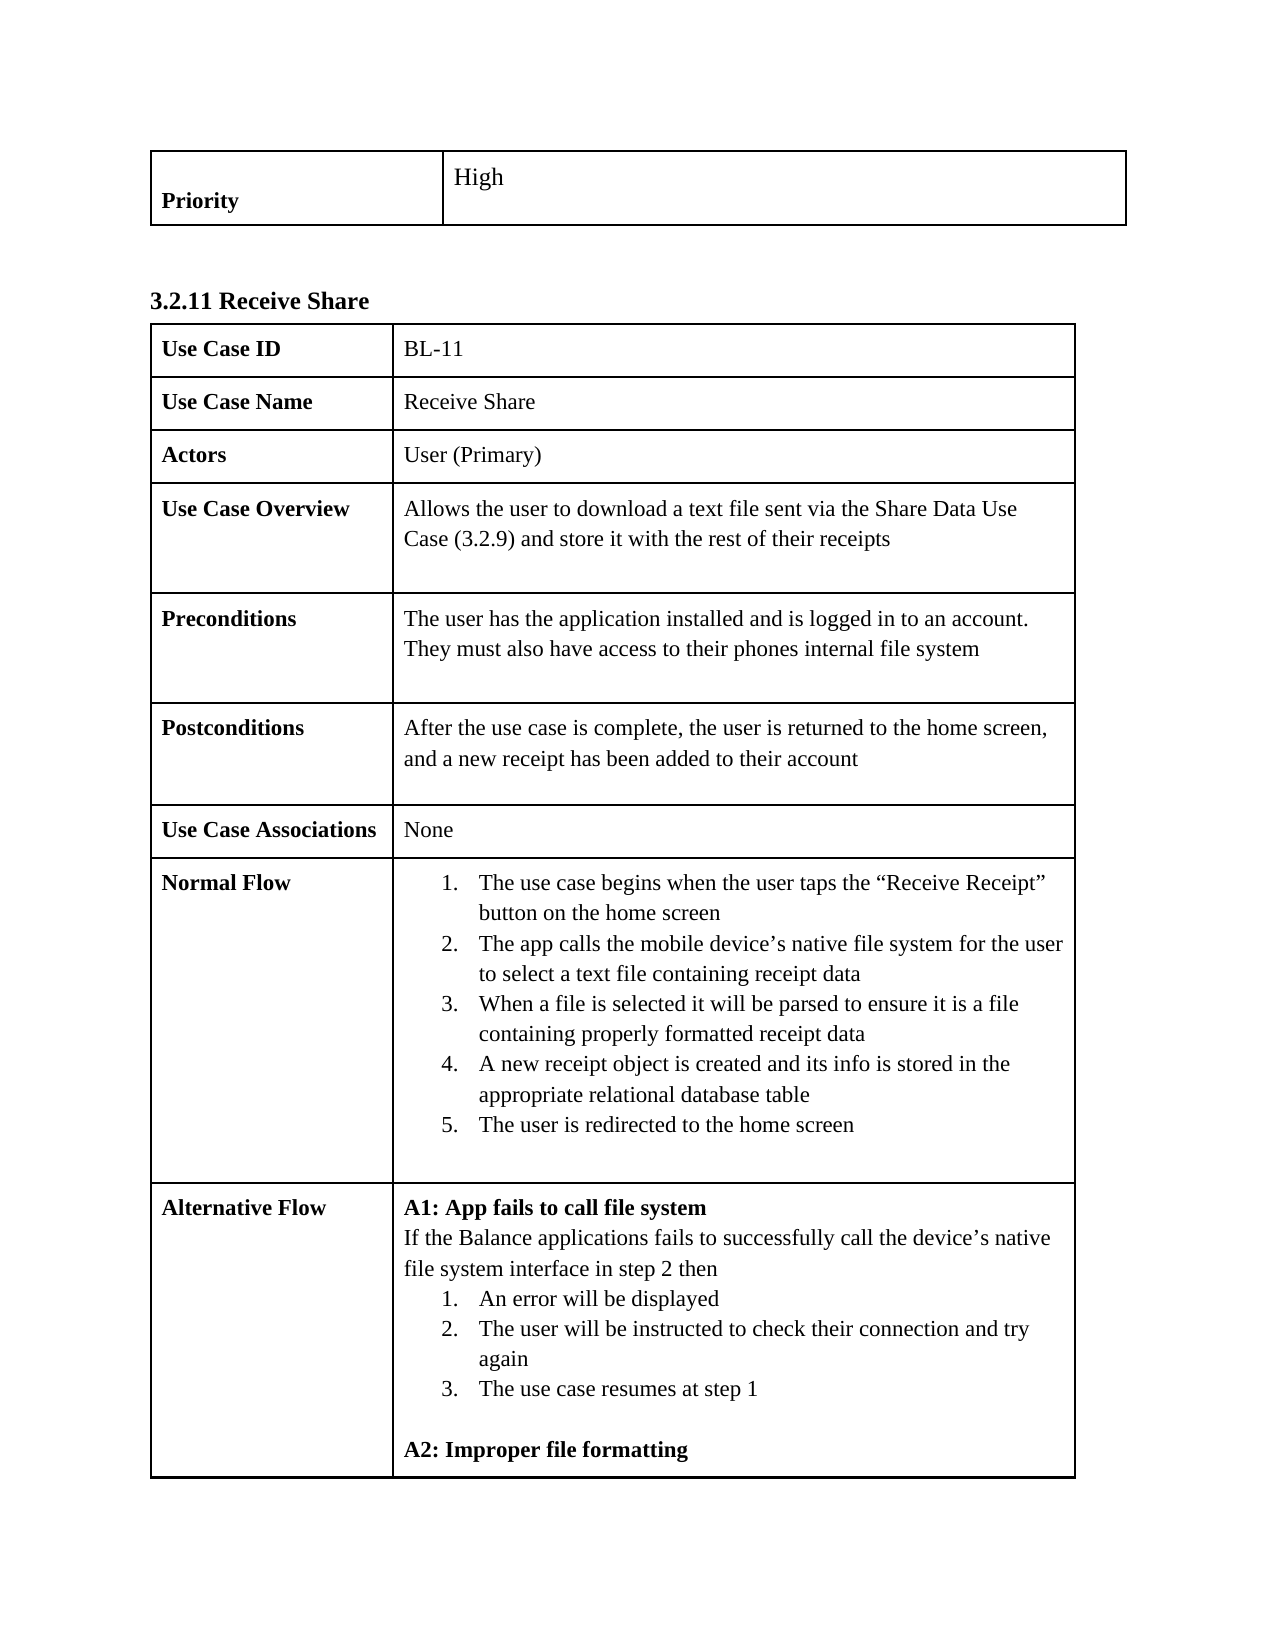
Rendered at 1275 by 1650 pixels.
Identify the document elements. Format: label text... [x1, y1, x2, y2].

table_cell Use Case Overview [152, 484, 392, 592]
table_cell Normal Flow [152, 859, 392, 1182]
table_cell None [394, 806, 1074, 857]
table_cell Priority [152, 152, 442, 224]
table_cell Use Case Name [152, 378, 392, 429]
table_cell Postconditions [152, 704, 392, 803]
table_header Use Case ID [152, 325, 392, 376]
table_cell Use Case Associations [152, 806, 392, 857]
table_cell The user has the application installed and is logged in to an account. They must also have access to their phones internal file system [394, 594, 1074, 702]
table_cell Alternative Flow [152, 1184, 392, 1476]
table_header BL-11 [394, 325, 1074, 376]
table_cell Preconditions [152, 594, 392, 702]
table_cell Allows the user to download a text file sent via the Share Data Use Case (3.2.9) and store it with the rest of their receipts [394, 484, 1074, 592]
table_cell Actors [152, 431, 392, 482]
table_cell User (Primary) [394, 431, 1074, 482]
table_cell After the use case is complete, the user is returned to the home screen, and a new receipt has been added to their account [394, 704, 1074, 803]
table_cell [394, 1184, 1074, 1476]
subtitle 3.2.11 Receive Share [150, 286, 1125, 314]
table_cell High [444, 152, 1125, 224]
table_cell The use case begins when the user taps the “Receive Receipt” button on the home screen The app calls the mobile device’s native file system for the user to select a text file containing receipt data When a file is selected it will be parsed to ensure it is a file containing properly formatted receipt data A new receipt object is created and its info is stored in the appropriate relational database table The user is redirected to the home screen [394, 859, 1074, 1182]
table_cell Receive Share [394, 378, 1074, 429]
